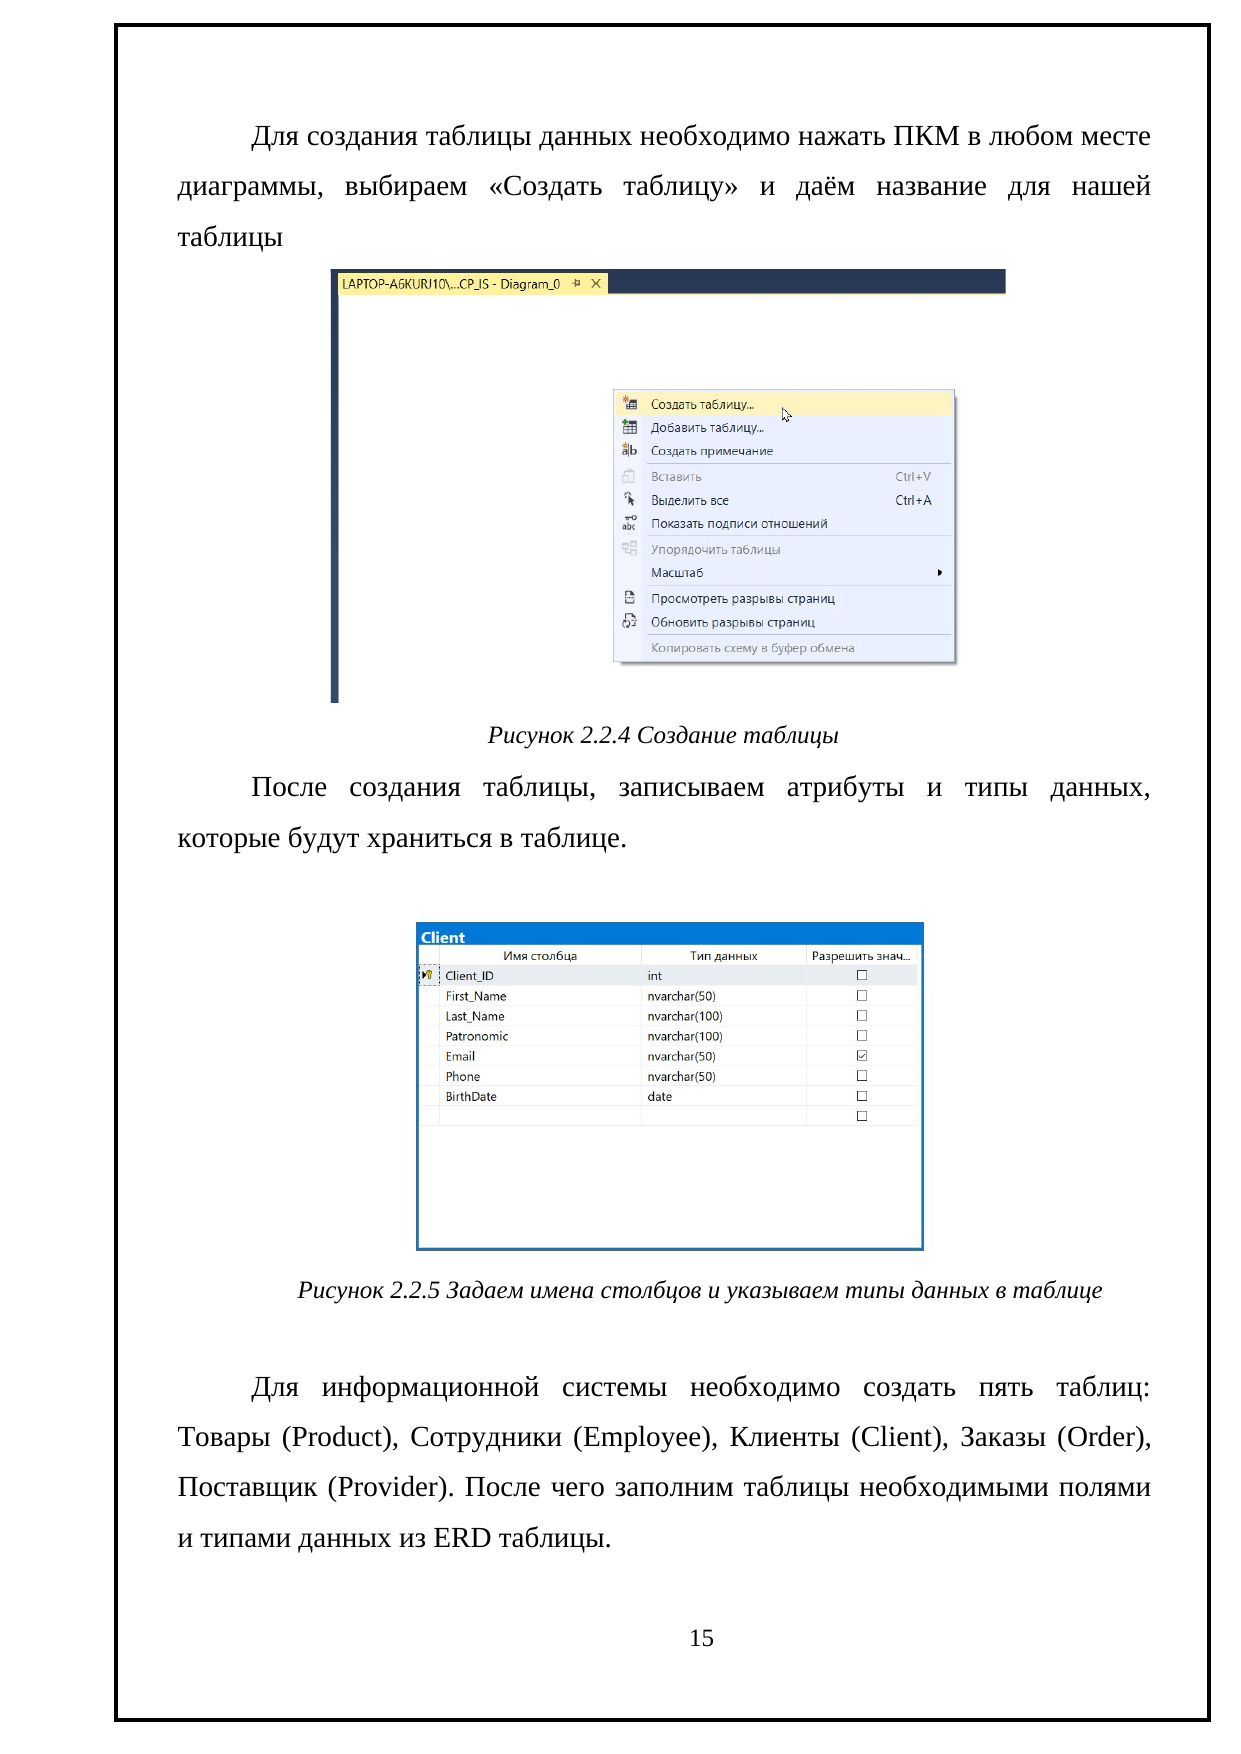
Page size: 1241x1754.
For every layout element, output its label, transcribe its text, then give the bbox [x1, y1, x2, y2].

text После создания таблицы, записываем атрибуты и типы данных, которые будут храниться в таблице. [177, 769, 1152, 853]
text Для информационной системы необходимо создать пять таблиц: Товары (Product), Сотрудники (Employee), Клиенты (Client), Заказы (Order), Поставщик (Provider). После чего заполним таблицы необходимыми полями и типами данных из ERD таблицы. [177, 1369, 1152, 1553]
text Рисунок 2.2.4 Создание таблицы [177, 720, 1152, 748]
picture [366, 870, 963, 1259]
text Для создания таблицы данных необходимо нажать ПКМ в любом месте диаграммы, выбираем «Создать таблицу» и даём название для нашей таблицы [177, 118, 1152, 252]
text Рисунок 2.2.5 Задаем имена столбцов и указываем типы данных в таблице [177, 1275, 1152, 1304]
picture [330, 269, 1006, 703]
